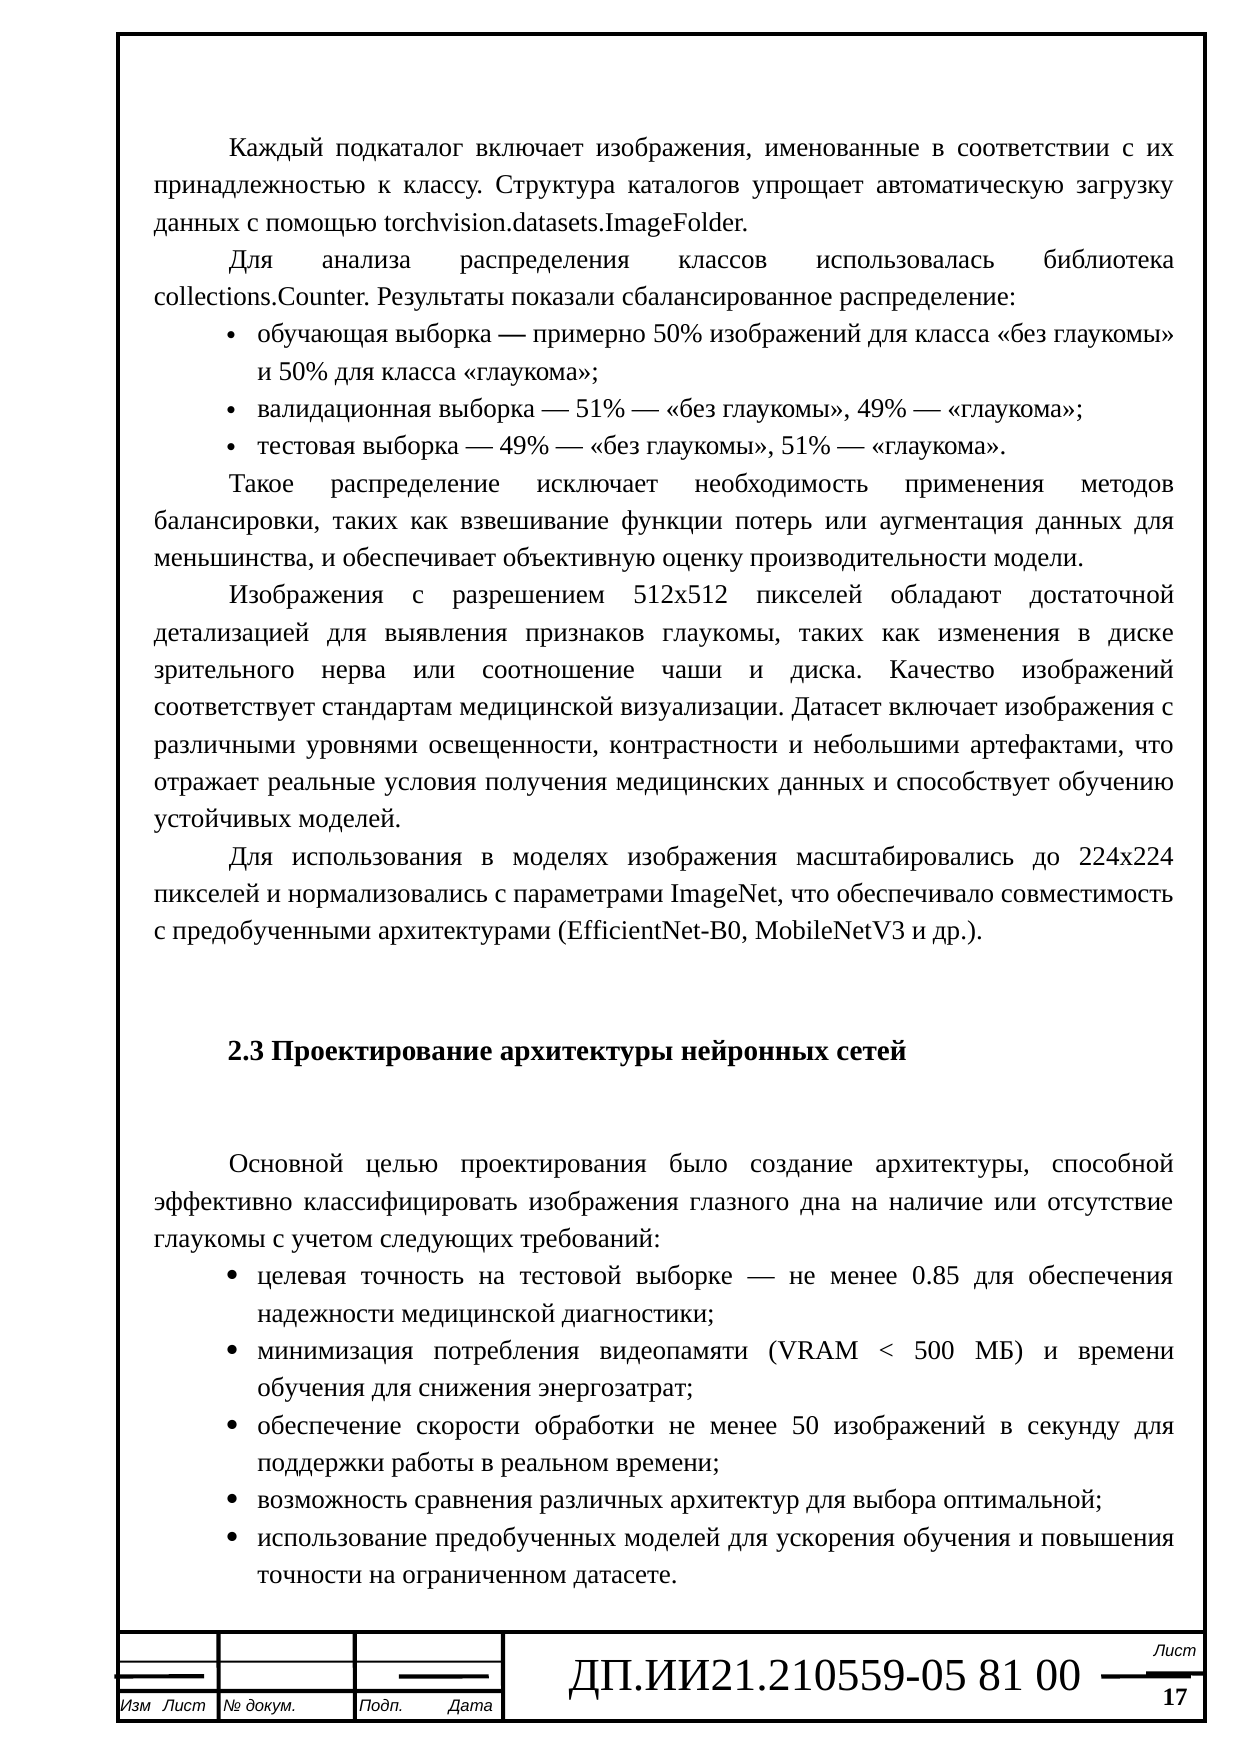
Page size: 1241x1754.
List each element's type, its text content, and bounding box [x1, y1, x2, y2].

list обеспечение скорости обработки не менее 50 изображений в секунду для поддержки работы в реальном времени; [227, 1409, 1175, 1477]
list возможность сравнения различных архитектур для выбора оптимальной; [227, 1483, 1175, 1515]
list целевая точность на тестовой выборке — не менее 0.85 для обеспечения надежности медицинской диагностики; [227, 1259, 1175, 1328]
list использование предобученных моделей для ускорения обучения и повышения точности на ограниченном датасете. [227, 1521, 1175, 1589]
list обучающая выборка — примерно 50% изображений для класса «без глаукомы» и 50% для класса «глаукома»; [227, 317, 1175, 386]
list минимизация потребления видеопамяти (VRAM < 500 МБ) и времени обучения для снижения энергозатрат; [227, 1334, 1175, 1403]
text Основной целью проектирования было создание архитектуры, способной эффективно классифицировать изображения глазного дна на наличие или отсутствие глаукомы с учетом следующих требований: [153, 1147, 1175, 1253]
list валидационная выборка — 51% — «без глаукомы», 49% — «глаукома»; [227, 392, 1175, 423]
list тестовая выборка — 49% — «без глаукомы», 51% — «глаукома». [227, 429, 1175, 461]
text Каждый подкаталог включает изображения, именованные в соответствии с их принадлежностью к классу. Структура каталогов упрощает автоматическую загрузку данных с помощью torchvision.datasets.ImageFolder. [153, 131, 1175, 237]
text Изображения с разрешением 512x512 пикселей обладают достаточной детализацией для выявления признаков глаукомы, таких как изменения в диске зрительного нерва или соотношение чаши и диска. Качество изображений соответствует стандартам медицинской визуализации. Датасет включает изображения с различными уровнями освещенности, контрастности и небольшими артефактами, что отражает реальные условия получения медицинских данных и способствует обучению устойчивых моделей. [153, 578, 1175, 833]
text 2.3 Проектирование архитектуры нейронных сетей [153, 1033, 1175, 1066]
text Такое распределение исключает необходимость применения методов балансировки, таких как взвешивание функции потерь или аугментация данных для меньшинства, и обеспечивает объективную оценку производительности модели. [153, 467, 1175, 572]
text Для использования в моделях изображения масштабировались до 224x224 пикселей и нормализовались с параметрами ImageNet, что обеспечивало совместимость с предобученными архитектурами (EfficientNet-B0, MobileNetV3 и др.). [153, 839, 1175, 945]
text Для анализа распределения классов использовалась библиотека collections.Counter. Результаты показали сбалансированное распределение: [153, 243, 1175, 311]
